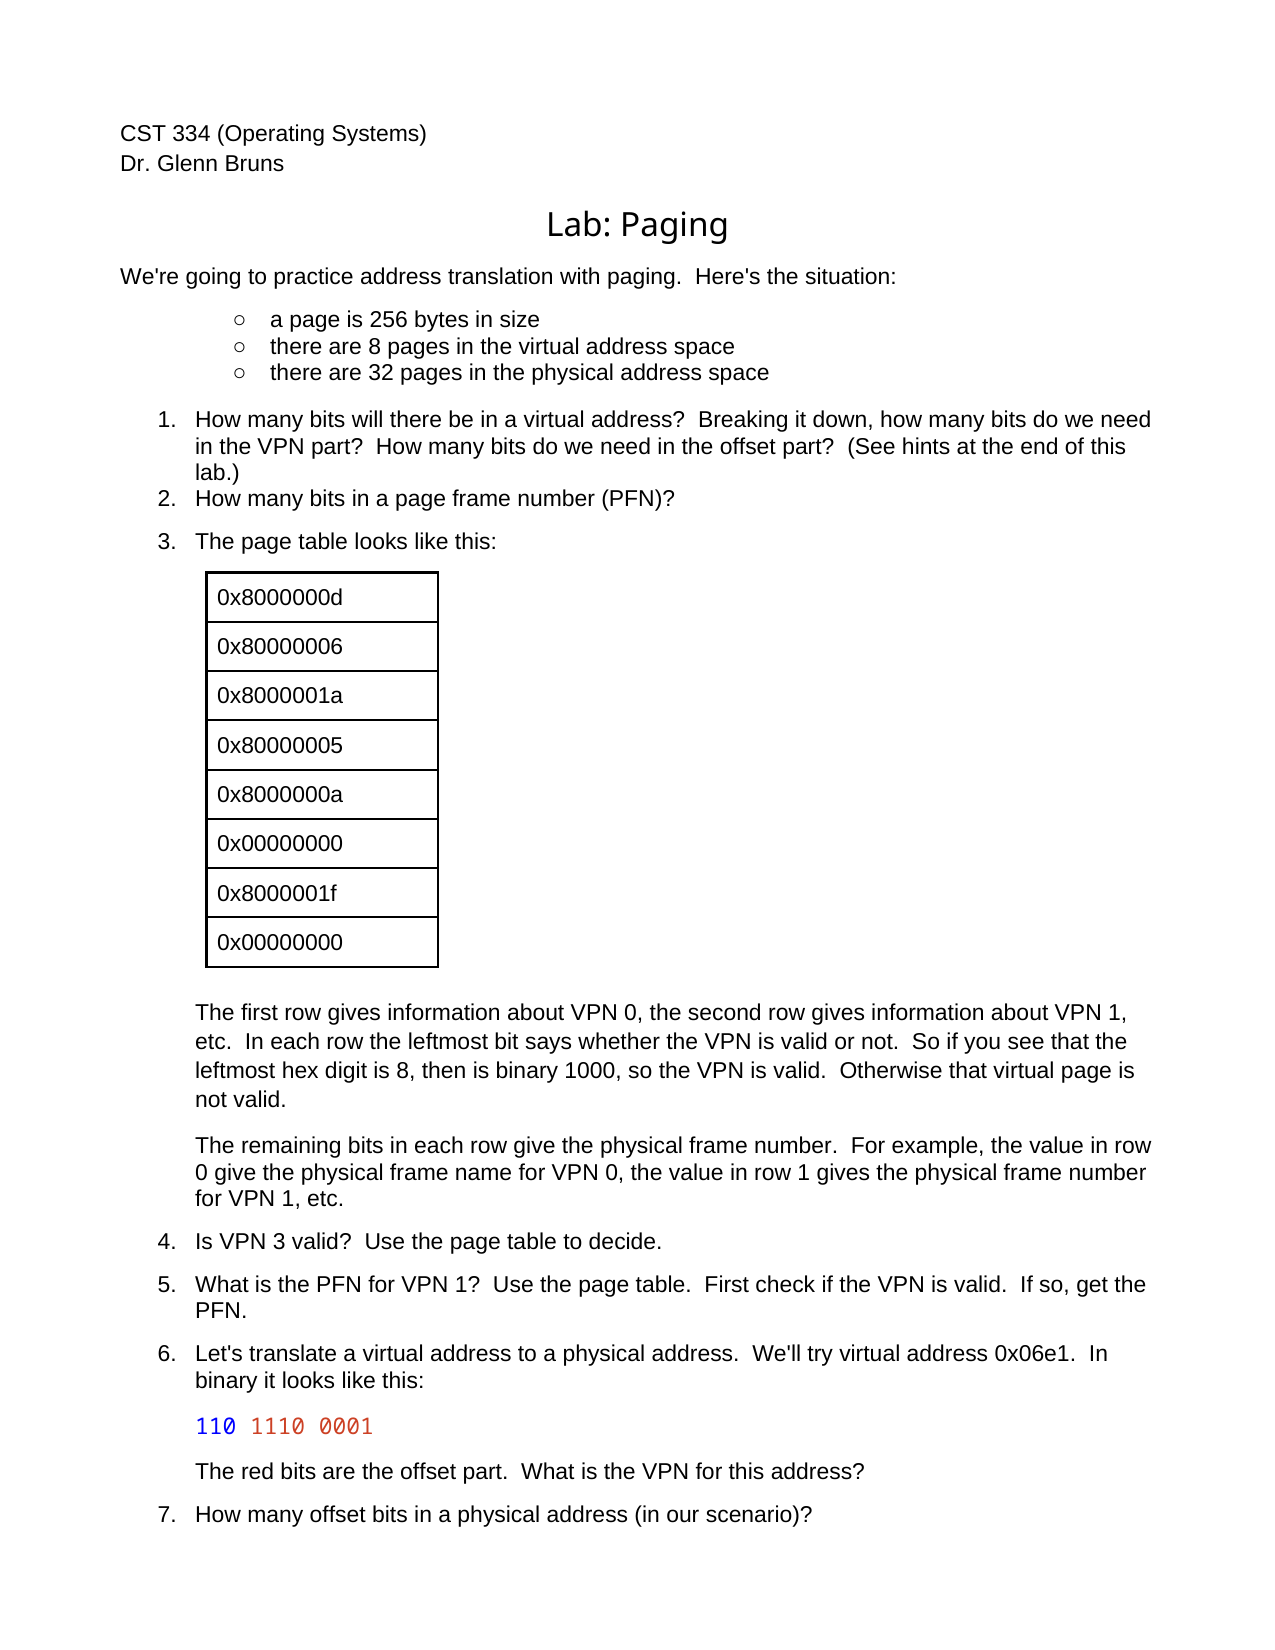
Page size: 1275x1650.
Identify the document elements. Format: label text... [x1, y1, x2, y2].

table_cell 0x8000000a [208, 771, 437, 818]
text The remaining bits in each row give the physical frame number. For example, the value in row 0 give the physical frame name for VPN 0, the value in row 1 gives the physical frame number for VPN 1, etc. [195, 1132, 1155, 1211]
table_cell 0x00000000 [208, 820, 437, 867]
subtitle Lab: Paging [120, 201, 1155, 247]
list How many bits will there be in a virtual address? Breaking it down, how many bits do we need in the VPN part? How many bits do we need in the offset part? (See hints at the end of this lab.) [157, 406, 1155, 485]
text Dr. Glenn Bruns [120, 150, 1155, 177]
table_cell 0x8000001f [208, 869, 437, 916]
text CST 334 (Operating Systems) [120, 120, 1155, 146]
list Is VPN 3 valid? Use the page table to decide. [157, 1228, 1155, 1254]
table_header 0x8000000d [208, 574, 437, 621]
text The first row gives information about VPN 0, the second row gives information about VPN 1, etc. In each row the leftmost bit says whether the VPN is valid or not. So if you see that the leftmost hex digit is 8, then is binary 1000, so the VPN is valid. Otherwise that virtual page is not valid. [195, 999, 1155, 1113]
list The page table looks like this: [157, 528, 1155, 555]
text We're going to practice address translation with paging. Here's the situation: [120, 263, 1155, 290]
list How many offset bits in a physical address (in our scenario)? [157, 1501, 1155, 1527]
table_cell 0x00000000 [208, 918, 437, 966]
list How many bits in a page frame number (PFN)? [157, 485, 1155, 512]
table_cell 0x80000006 [208, 623, 437, 670]
list there are 32 pages in the physical address space [232, 359, 1155, 385]
text The red bits are the offset part. What is the VPN for this address? [195, 1458, 1155, 1484]
list Let's translate a virtual address to a physical address. We'll try virtual address 0x06e1. In binary it looks like this: [157, 1340, 1155, 1393]
table_cell 0x8000001a [208, 672, 437, 719]
list there are 8 pages in the virtual address space [232, 333, 1155, 359]
table_cell 0x80000005 [208, 721, 437, 768]
text 110 1110 0001 [195, 1410, 1155, 1441]
list What is the PFN for VPN 1? Use the page table. First check if the VPN is valid. If so, get the PFN. [157, 1271, 1155, 1324]
list a page is 256 bytes in size [232, 306, 1155, 333]
